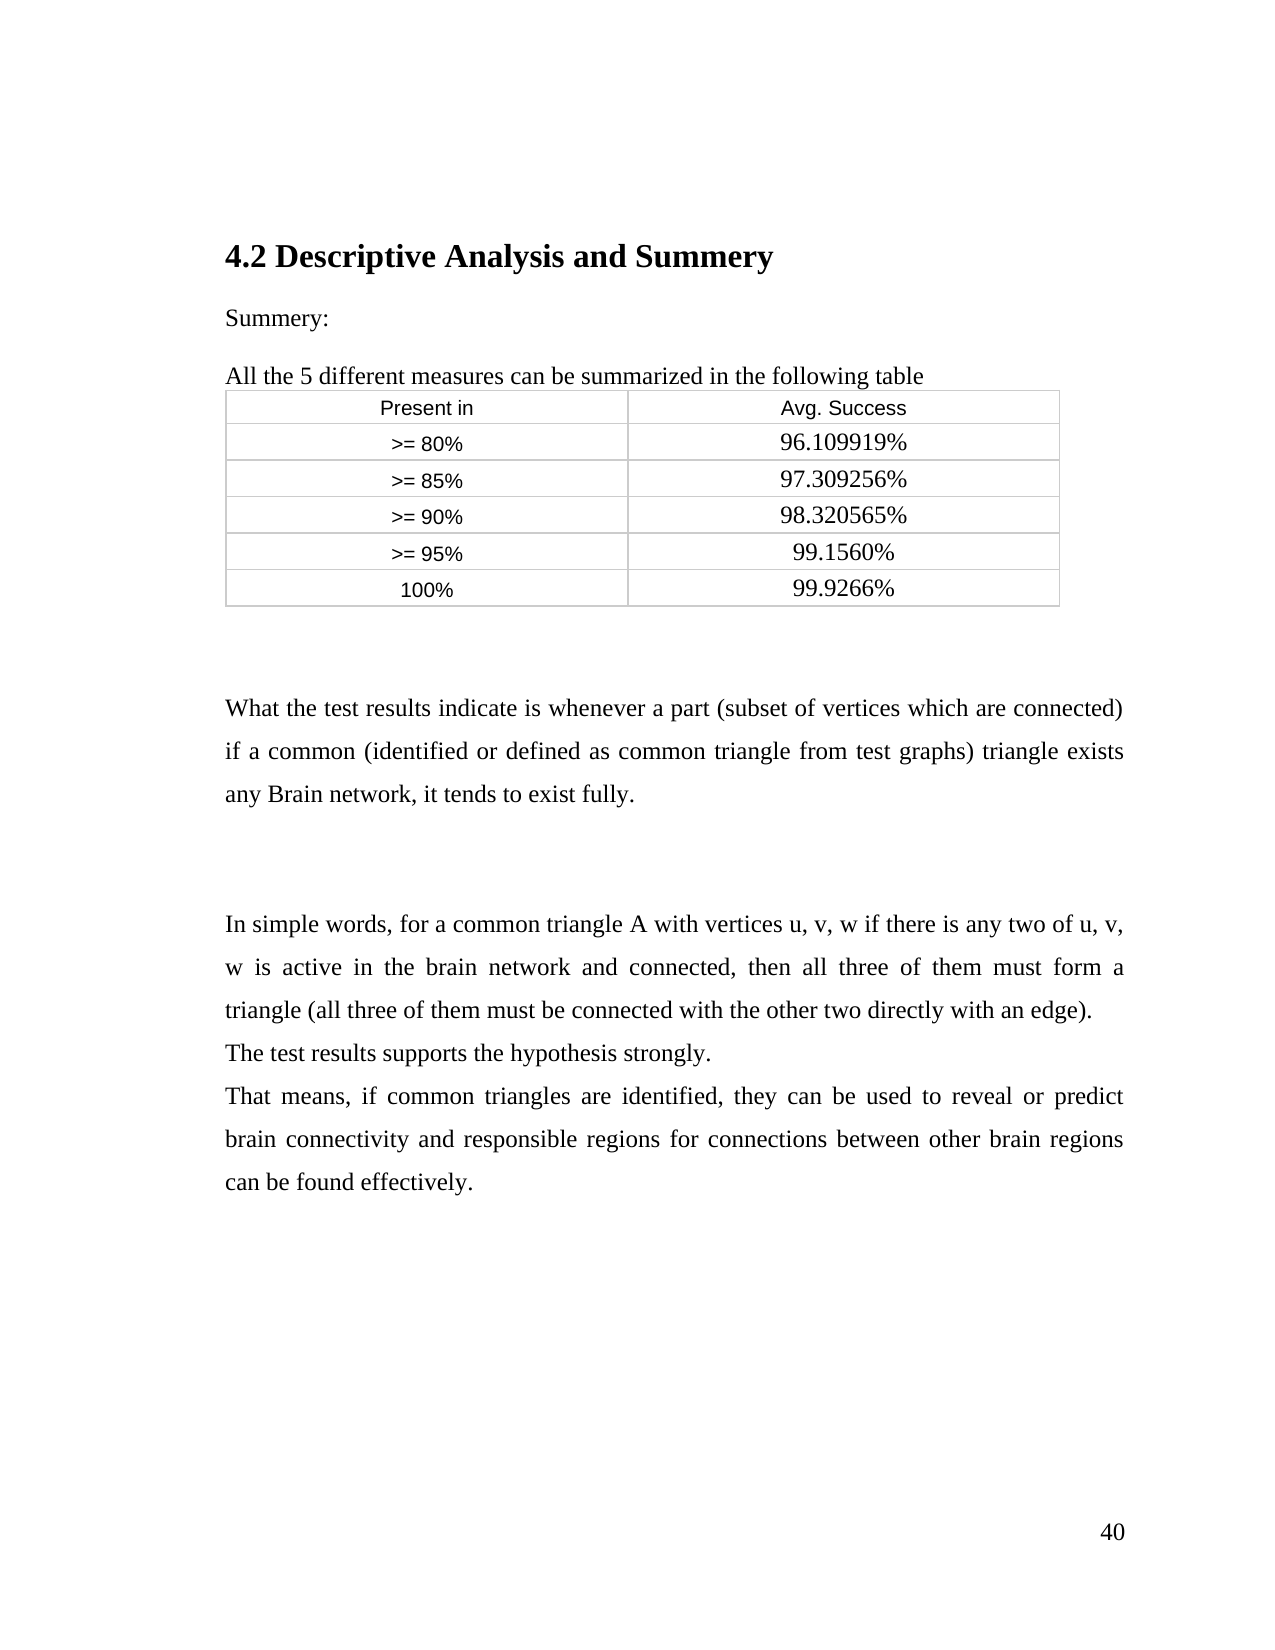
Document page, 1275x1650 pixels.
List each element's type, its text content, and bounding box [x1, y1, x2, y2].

text The test results supports the hypothesis strongly. [225, 1038, 1125, 1067]
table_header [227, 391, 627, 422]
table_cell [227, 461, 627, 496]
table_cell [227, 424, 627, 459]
subtitle 4.2 Descriptive Analysis and Summery [225, 236, 1125, 274]
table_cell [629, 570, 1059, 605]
text Summery: [225, 303, 1125, 332]
text What the test results indicate is whenever a part (subset of vertices which are connected) if a common (identified or defined as common triangle from test graphs) triangle exists any Brain network, it tends to exist fully. [225, 693, 1125, 808]
text That means, if common triangles are identified, they can be used to reveal or predict brain connectivity and responsible regions for connections between other brain regions can be found effectively. [225, 1081, 1125, 1196]
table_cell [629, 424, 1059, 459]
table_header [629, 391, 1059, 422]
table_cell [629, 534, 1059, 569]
text All the 5 different measures can be summarized in the following table [225, 361, 1125, 389]
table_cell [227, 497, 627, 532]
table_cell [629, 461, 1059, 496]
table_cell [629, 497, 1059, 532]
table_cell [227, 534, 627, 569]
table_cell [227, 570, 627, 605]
text In simple words, for a common triangle A with vertices u, v, w if there is any two of u, v, w is active in the brain network and connected, then all three of them must form a triangle (all three of them must be connected with the other two directly with an edge). [225, 909, 1125, 1024]
